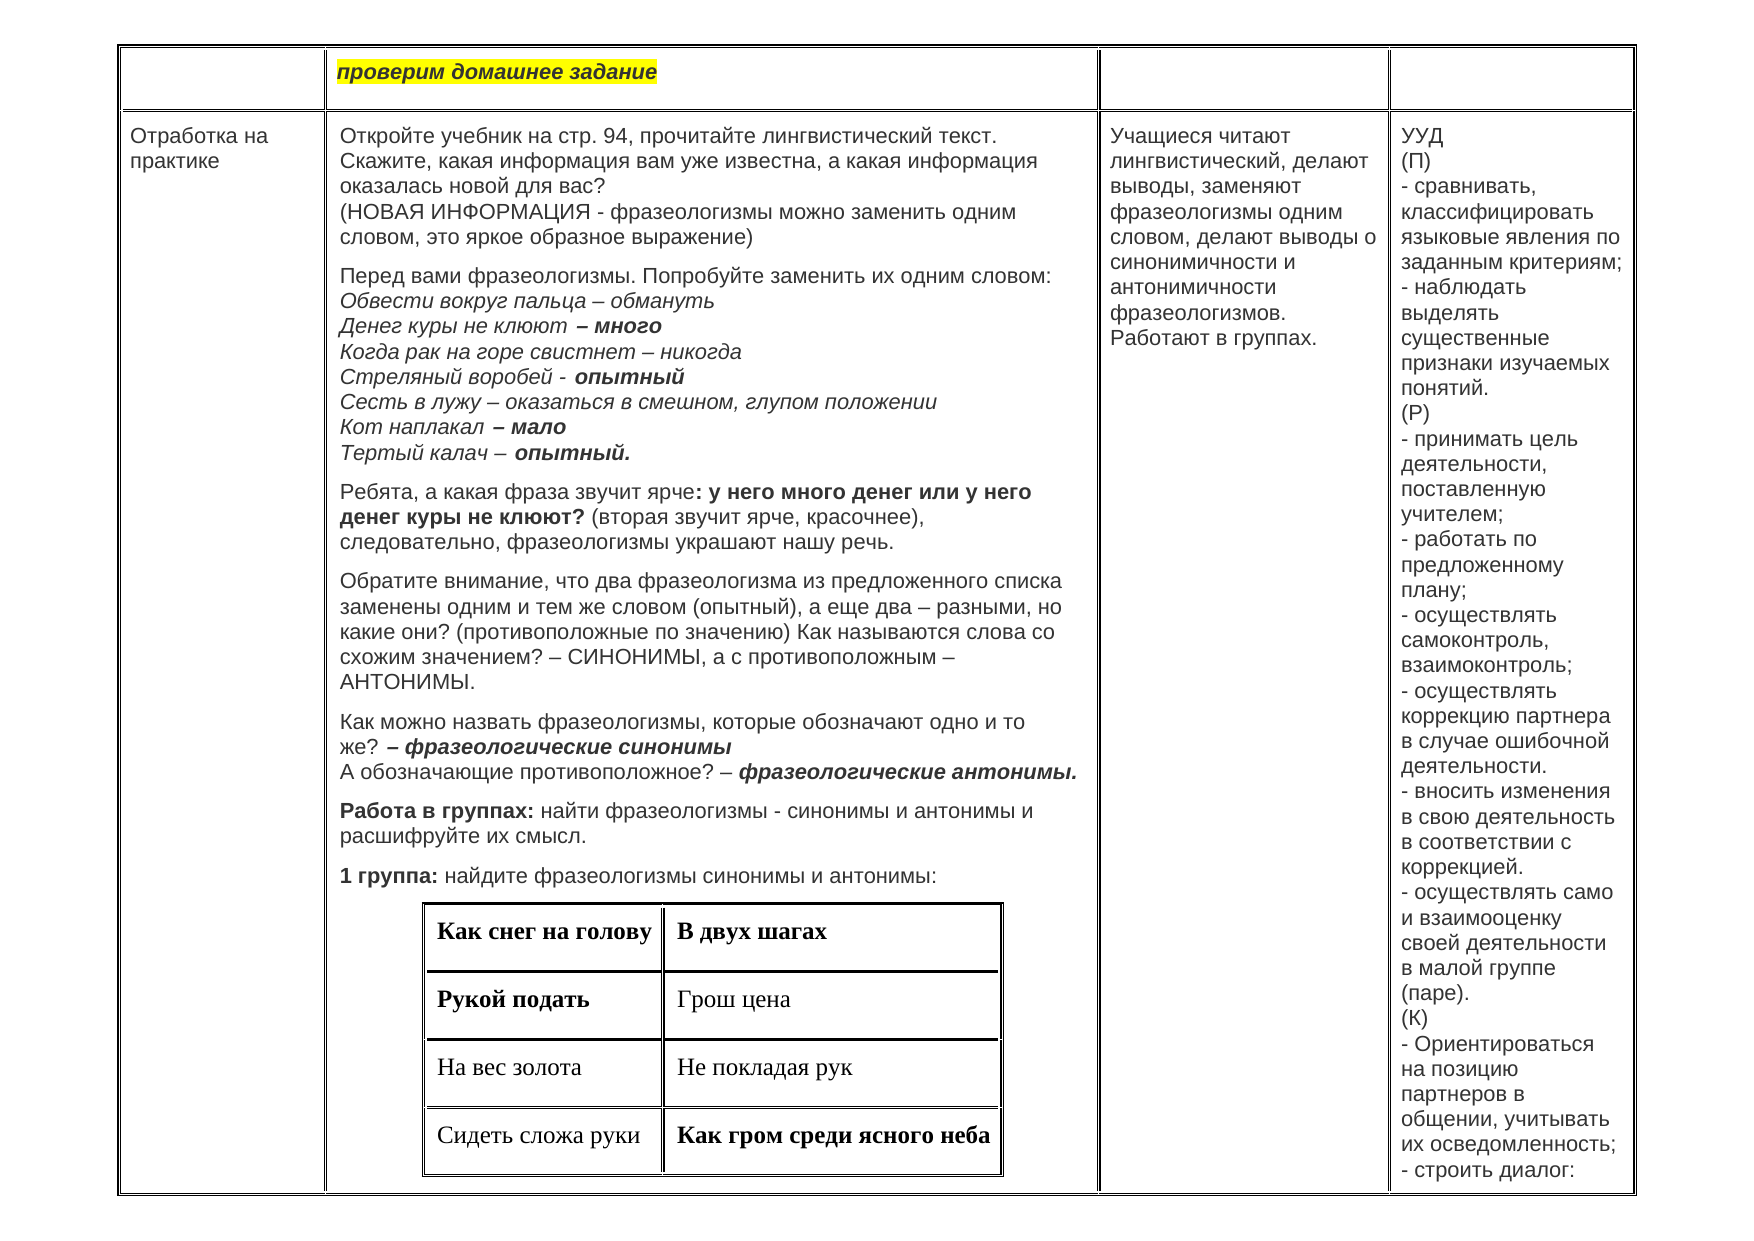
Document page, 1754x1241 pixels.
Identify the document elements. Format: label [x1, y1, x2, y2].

table_cell [326, 46, 1099, 109]
table_cell [326, 109, 1099, 1193]
table_cell [121, 48, 326, 109]
table_cell [1099, 48, 1390, 109]
table_cell [1099, 112, 1390, 1193]
table_cell [1390, 48, 1633, 109]
table_cell [1390, 109, 1635, 1193]
table_cell [119, 109, 326, 1193]
